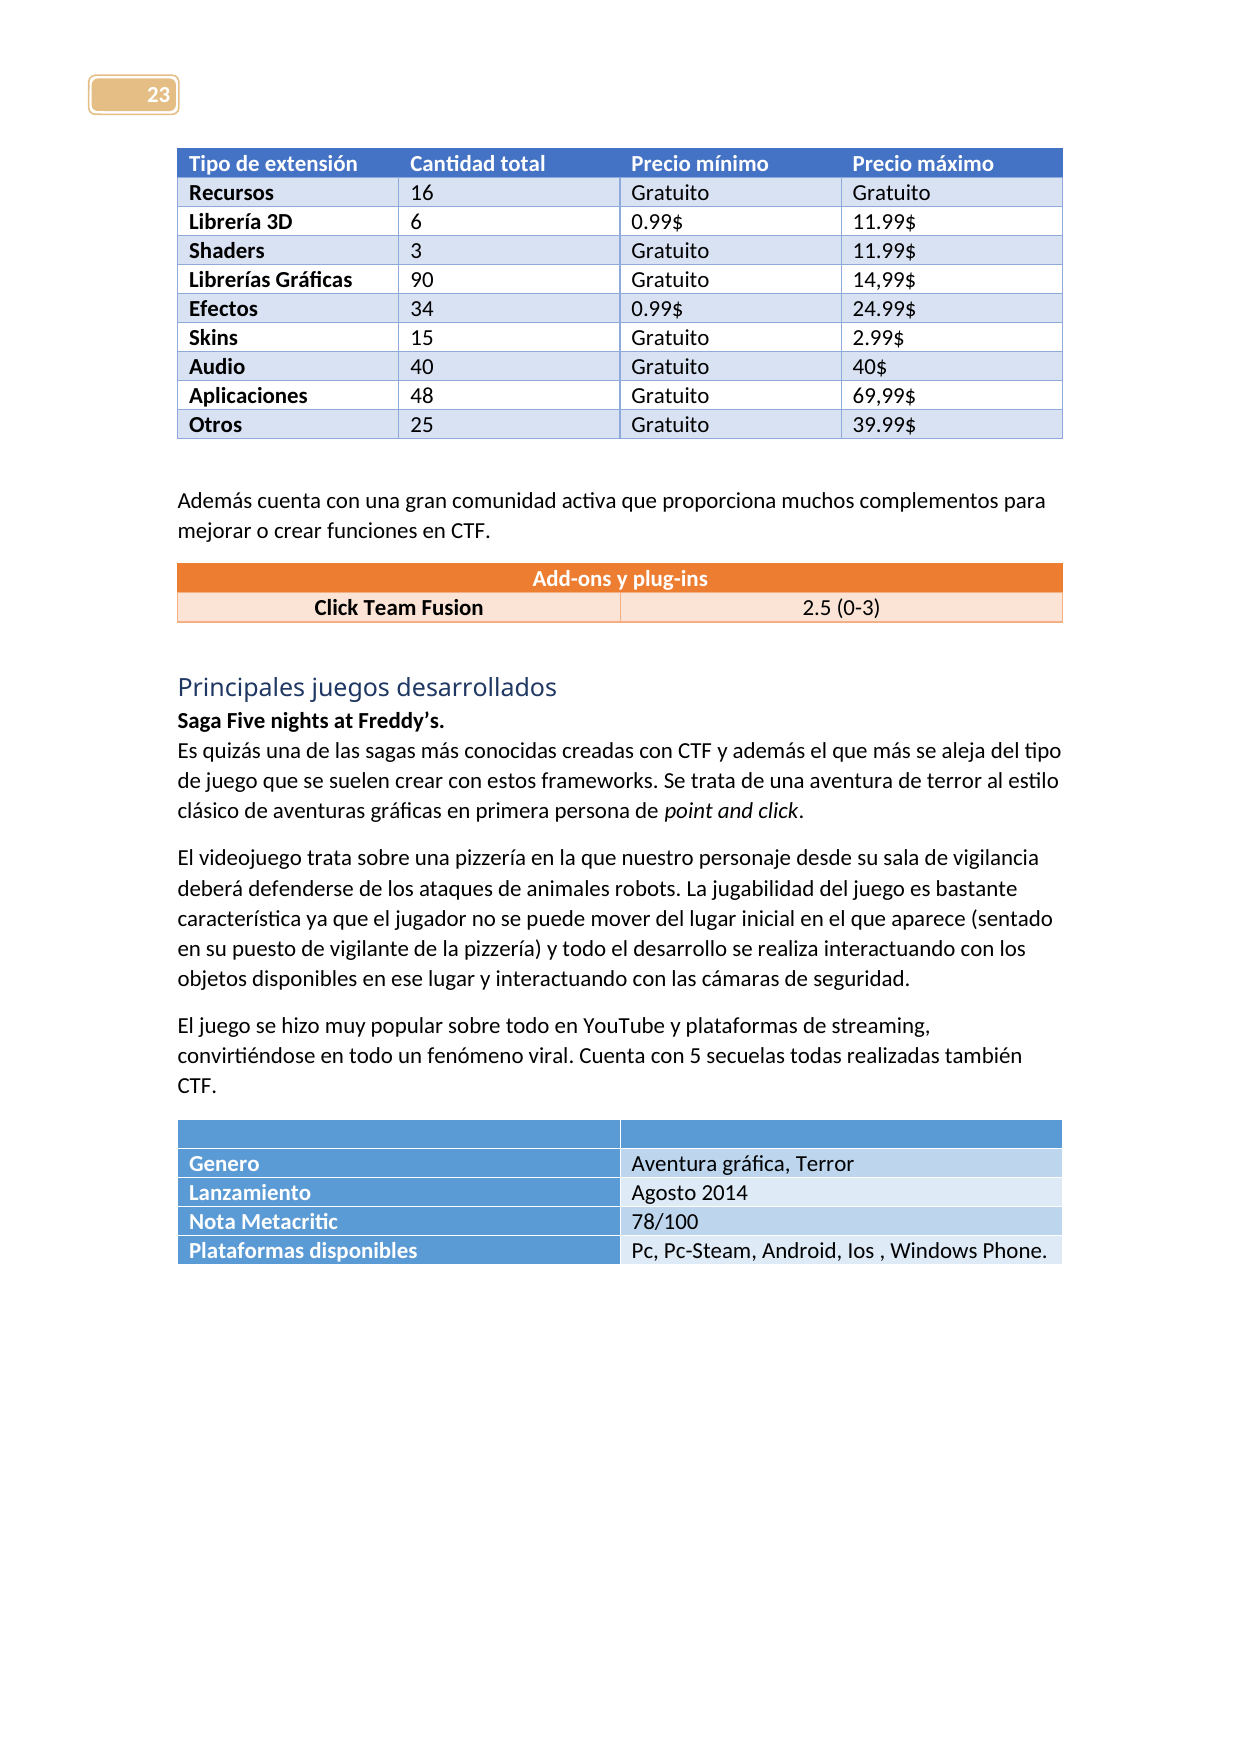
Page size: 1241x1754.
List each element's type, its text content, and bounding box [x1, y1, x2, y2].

table_cell Librería 3D [178, 207, 398, 235]
table_cell 69,99$ [842, 381, 1062, 409]
table_cell Shaders [178, 236, 398, 264]
table_cell 2.99$ [842, 323, 1062, 351]
table_cell Efectos [178, 294, 398, 322]
table_cell Gratuito [621, 323, 841, 351]
table_cell 16 [399, 178, 619, 206]
subtitle Principales juegos desarrollados [177, 669, 1063, 703]
table_cell 2.5 (0-3) [621, 593, 1062, 621]
table_cell Plataformas disponibles [178, 1236, 620, 1264]
table_cell Audio [178, 352, 398, 380]
table_cell Gratuito [842, 178, 1062, 206]
table_cell Gratuito [621, 236, 841, 264]
table_cell 14,99$ [842, 265, 1062, 293]
table_header Add-ons y plug-ins [178, 564, 1062, 592]
table_cell 24.99$ [842, 294, 1062, 322]
table_cell 90 [399, 265, 619, 293]
table_cell 40 [399, 352, 619, 380]
table_cell Pc, Pc-Steam, Android, Ios , Windows Phone. [621, 1236, 1062, 1264]
table_cell 6 [399, 207, 619, 235]
table_cell Gratuito [621, 265, 841, 293]
table_cell Gratuito [621, 381, 841, 409]
table_cell Librerías Gráficas [178, 265, 398, 293]
table_cell 11.99$ [842, 236, 1062, 264]
table_cell 0.99$ [621, 294, 841, 322]
table_header [178, 1120, 620, 1148]
table_cell 39.99$ [842, 410, 1062, 438]
table_cell 34 [399, 294, 619, 322]
table_cell 48 [399, 381, 619, 409]
table_cell Skins [178, 323, 398, 351]
text Saga Five nights at Freddy’s. Es quizás una de las sagas más conocidas creadas con CTF y además el que más se aleja del tipo de juego que se suelen crear con estos frameworks. Se trata de una aventura de terror al estilo clásico de aventuras gráficas en primera persona de point and click. [177, 706, 1063, 825]
table_cell Lanzamiento [178, 1178, 620, 1206]
table_cell Aventura gráfica, Terror [621, 1149, 1062, 1177]
table_cell 0.99$ [621, 207, 841, 235]
table_cell Nota Metacritic [178, 1207, 620, 1235]
table_cell 11.99$ [842, 207, 1062, 235]
table_cell Gratuito [621, 178, 841, 206]
table_header Precio mínimo [621, 149, 841, 177]
table_cell 40$ [842, 352, 1062, 380]
table_header [621, 1120, 1062, 1148]
text El videojuego trata sobre una pizzería en la que nuestro personaje desde su sala de vigilancia deberá defenderse de los ataques de animales robots. La jugabilidad del juego es bastante característica ya que el jugador no se puede mover del lugar inicial en el que aparece (sentado en su puesto de vigilante de la pizzería) y todo el desarrollo se realiza interactuando con los objetos disponibles en ese lugar y interactuando con las cámaras de seguridad. [177, 843, 1063, 992]
table_cell Aplicaciones [178, 381, 398, 409]
table_cell Genero [178, 1149, 620, 1177]
table_cell Gratuito [621, 352, 841, 380]
table_cell Click Team Fusion [178, 593, 620, 621]
table_cell 78/100 [621, 1207, 1062, 1235]
table_cell Otros [178, 410, 398, 438]
table_cell Recursos [178, 178, 398, 206]
table_cell Agosto 2014 [621, 1178, 1062, 1206]
table_header Precio máximo [842, 149, 1062, 177]
table_cell 15 [399, 323, 619, 351]
table_header Tipo de extensión [178, 149, 398, 177]
text Además cuenta con una gran comunidad activa que proporciona muchos complementos para mejorar o crear funciones en CTF. [177, 486, 1063, 544]
text El juego se hizo muy popular sobre todo en YouTube y plataformas de streaming, convirtiéndose en todo un fenómeno viral. Cuenta con 5 secuelas todas realizadas también CTF. [177, 1011, 1063, 1100]
table_cell 3 [399, 236, 619, 264]
table_cell 25 [399, 410, 619, 438]
table_cell Gratuito [621, 410, 841, 438]
table_header Cantidad total [399, 149, 619, 177]
